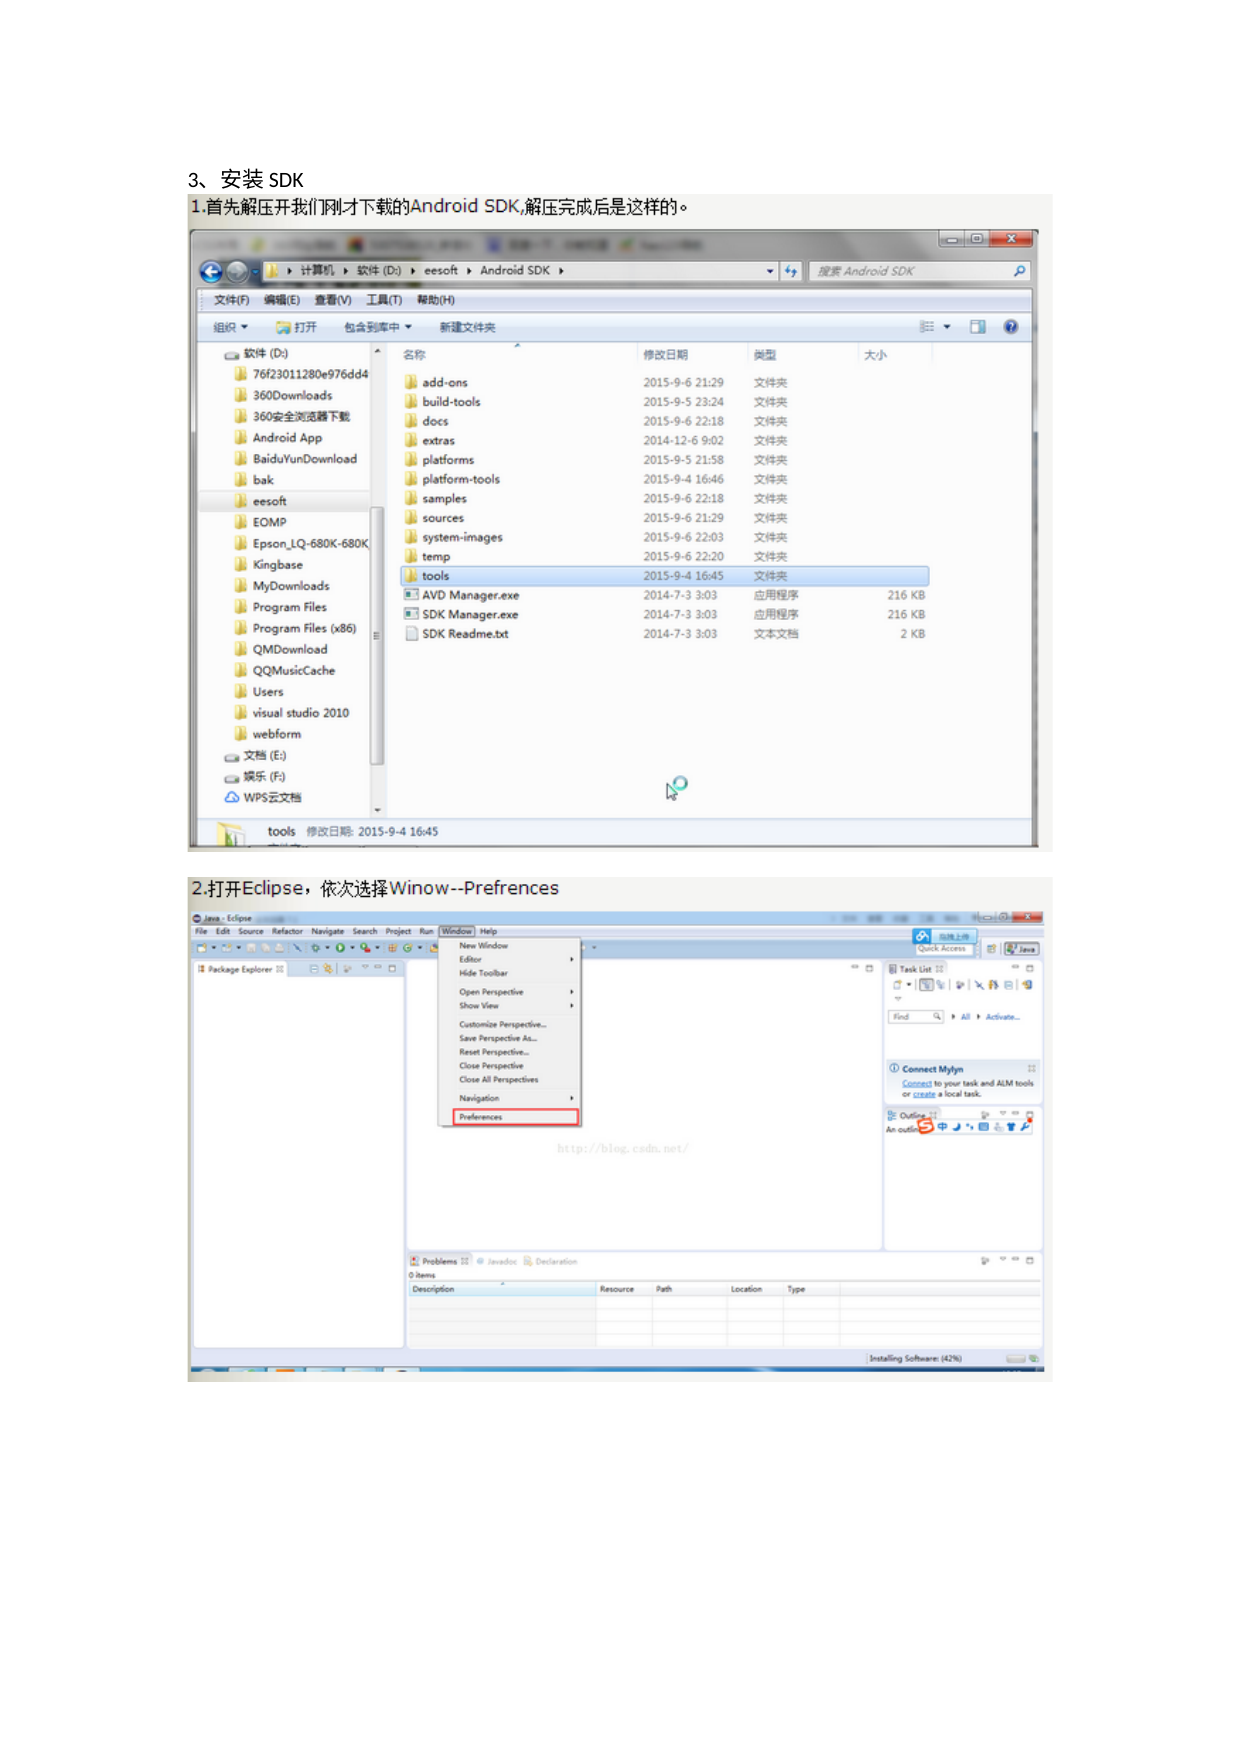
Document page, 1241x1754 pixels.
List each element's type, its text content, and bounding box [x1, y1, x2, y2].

picture [187, 877, 1053, 1382]
picture [187, 194, 1053, 852]
text 3、安装SDK [187, 162, 1053, 194]
